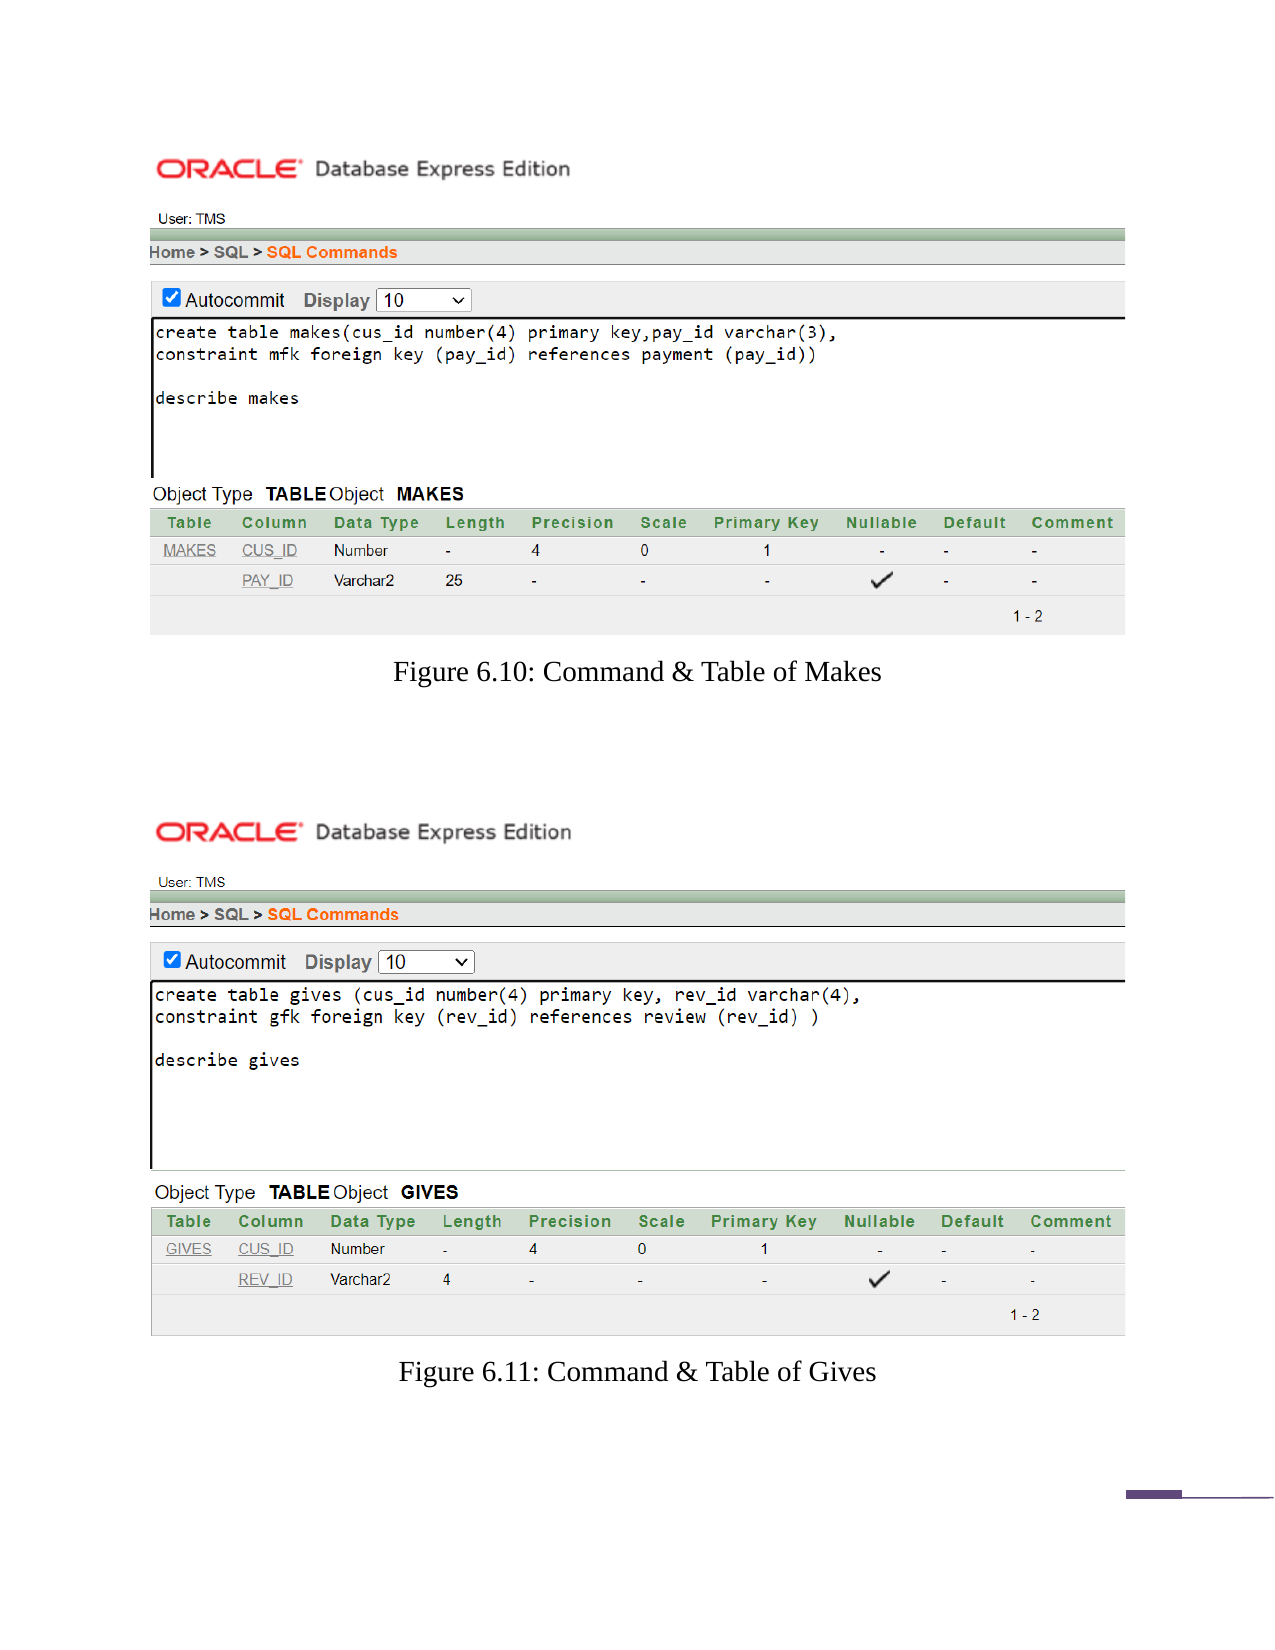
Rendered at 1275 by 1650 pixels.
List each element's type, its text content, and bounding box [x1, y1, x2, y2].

picture [150, 1170, 1125, 1336]
text Figure 6.11: Command & Table of Gives [150, 1354, 1125, 1388]
text Figure 6.10: Command & Table of Makes [150, 654, 1125, 687]
picture [150, 812, 1125, 1169]
picture [150, 479, 1125, 635]
picture [150, 150, 1125, 478]
